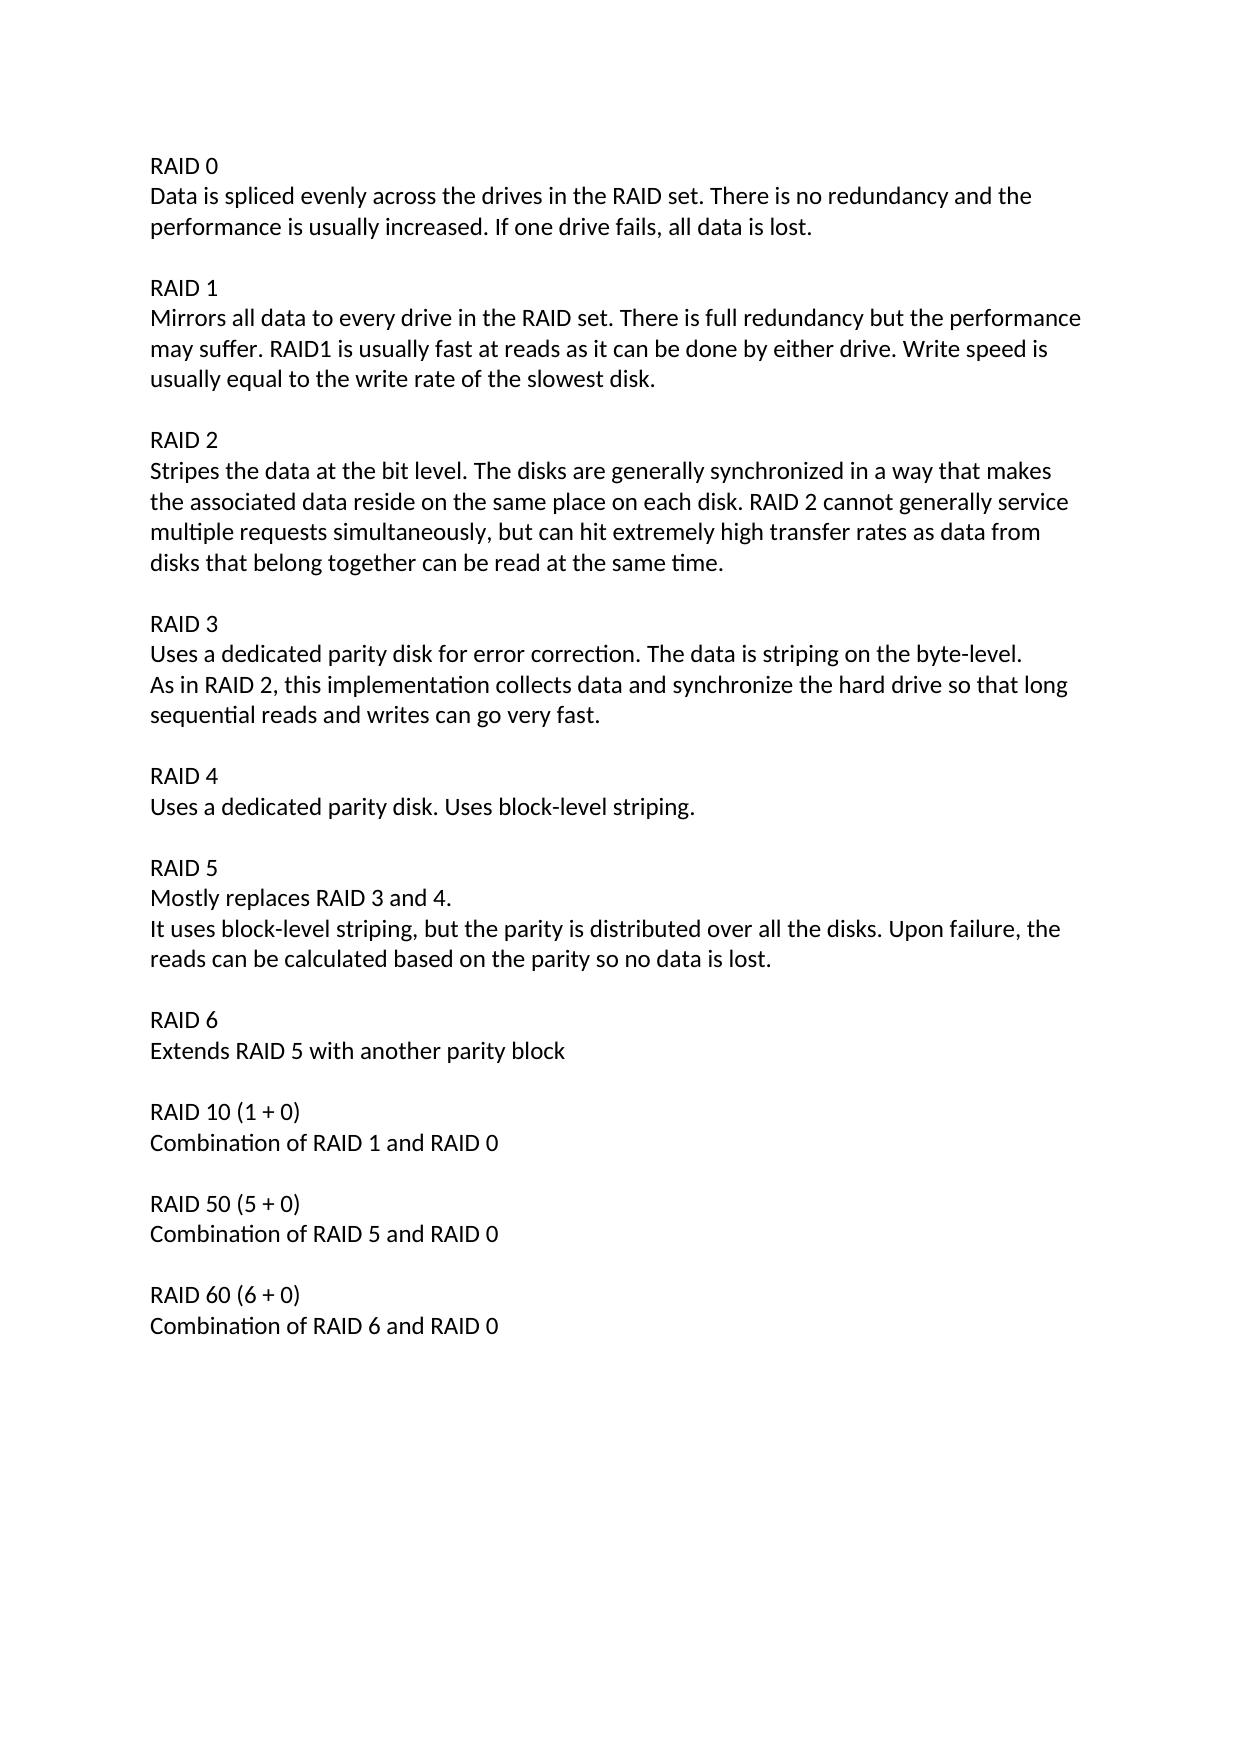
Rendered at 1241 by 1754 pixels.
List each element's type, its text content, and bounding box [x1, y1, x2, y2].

text RAID 10 (1 + 0) [150, 1096, 1090, 1127]
text Uses a dedicated parity disk. Uses block-level striping. [150, 791, 1090, 821]
text As in RAID 2, this implementation collects data and synchronize the hard drive so that long sequential reads and writes can go very fast. [150, 669, 1090, 730]
text RAID 60 (6 + 0) [150, 1279, 1090, 1310]
text Data is spliced evenly across the drives in the RAID set. There is no redundancy and the performance is usually increased. If one drive fails, all data is lost. [150, 181, 1090, 242]
text RAID 5 [150, 852, 1090, 882]
text Extends RAID 5 with another parity block [150, 1035, 1090, 1066]
text Uses a dedicated parity disk for error correction. The data is striping on the byte-level. [150, 638, 1090, 669]
text Combination of RAID 1 and RAID 0 [150, 1127, 1090, 1157]
text RAID 2 [150, 425, 1090, 455]
text It uses block-level striping, but the parity is distributed over all the disks. Upon failure, the reads can be calculated based on the parity so no data is lost. [150, 913, 1090, 974]
text Mostly replaces RAID 3 and 4. [150, 882, 1090, 913]
text Combination of RAID 5 and RAID 0 [150, 1218, 1090, 1249]
text Mirrors all data to every drive in the RAID set. There is full redundancy but the performance may suffer. RAID1 is usually fast at reads as it can be done by either drive. Write speed is usually equal to the write rate of the slowest disk. [150, 303, 1090, 394]
text RAID 3 [150, 608, 1090, 638]
text RAID 6 [150, 1004, 1090, 1035]
text RAID 4 [150, 760, 1090, 791]
text RAID 0 [150, 150, 1090, 181]
text RAID 50 (5 + 0) [150, 1188, 1090, 1218]
text Stripes the data at the bit level. The disks are generally synchronized in a way that makes the associated data reside on the same place on each disk. RAID 2 cannot generally service multiple requests simultaneously, but can hit extremely high transfer rates as data from disks that belong together can be read at the same time. [150, 455, 1090, 577]
text RAID 1 [150, 272, 1090, 303]
text Combination of RAID 6 and RAID 0 [150, 1310, 1090, 1340]
